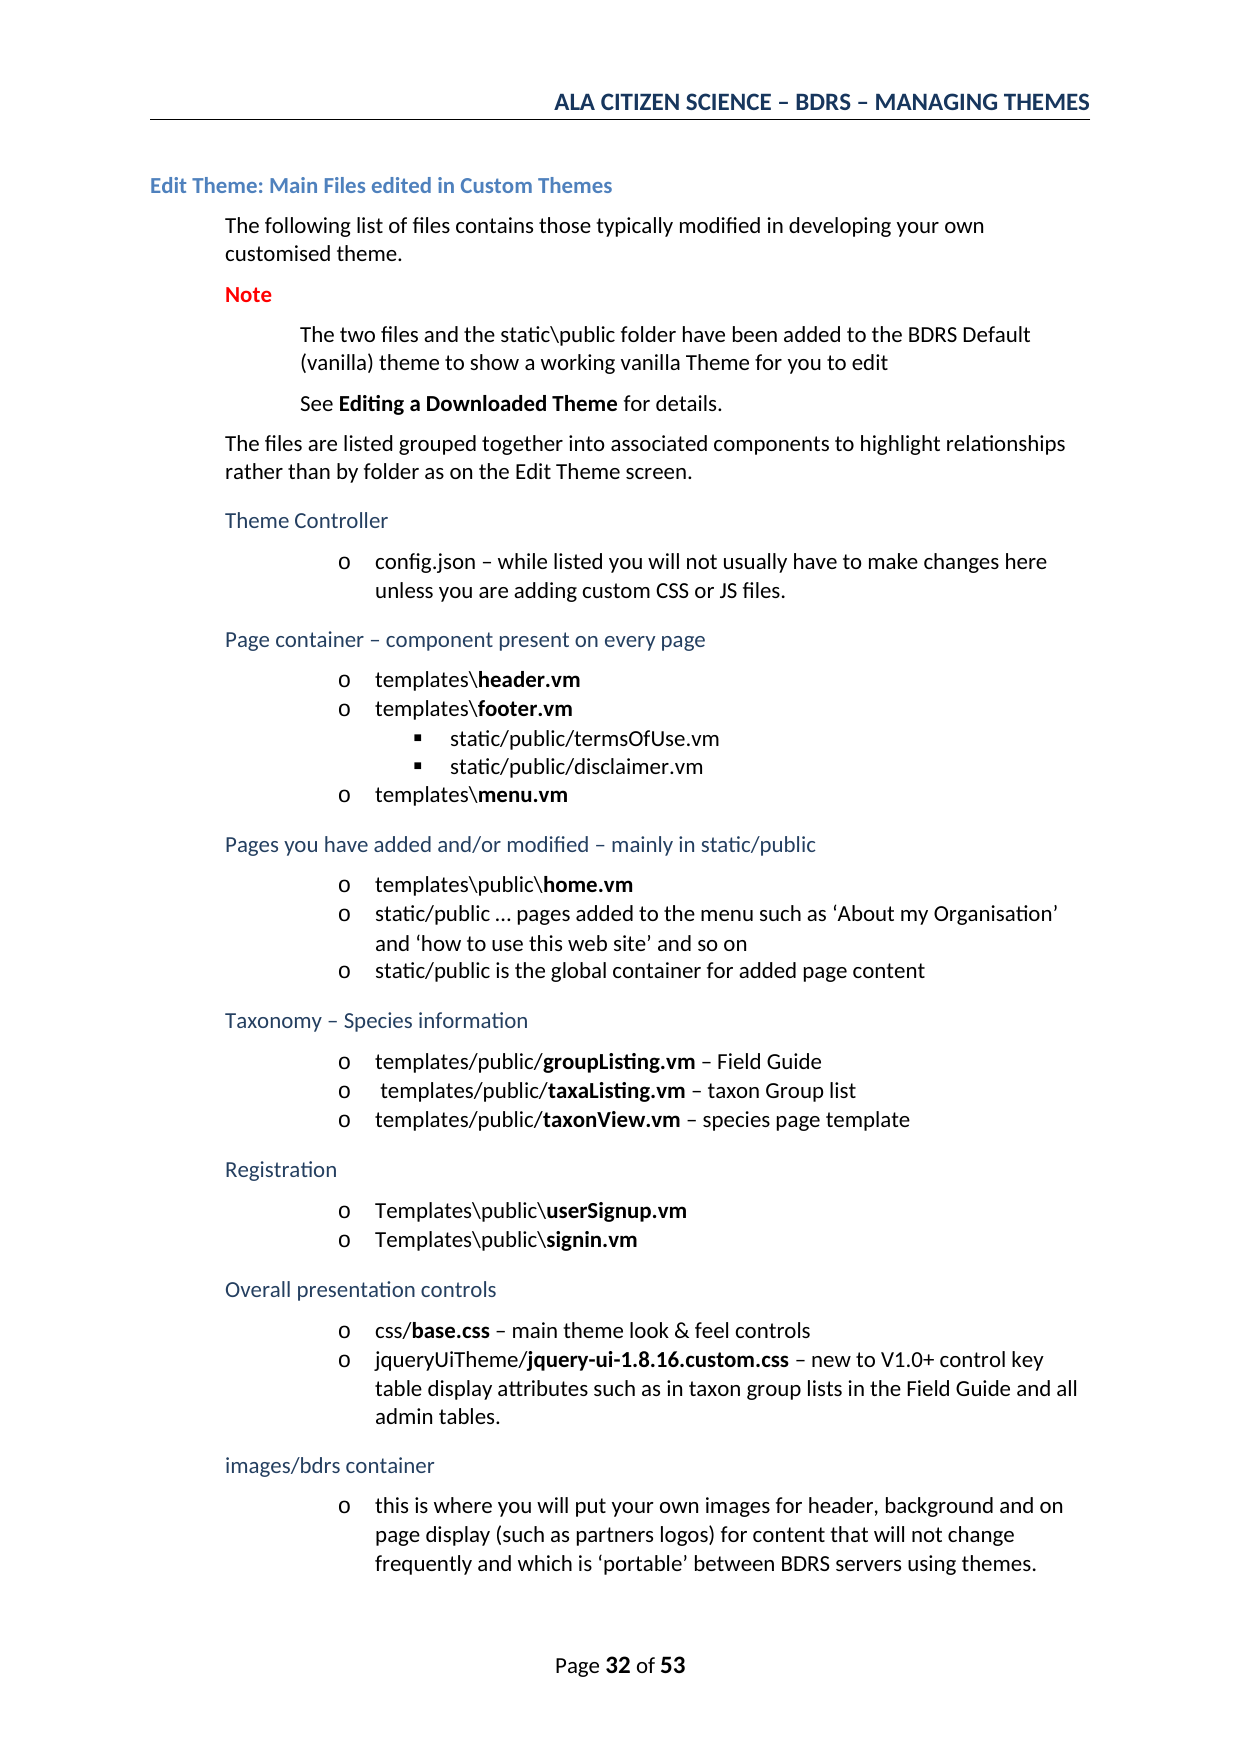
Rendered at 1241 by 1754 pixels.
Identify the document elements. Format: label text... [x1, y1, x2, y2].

list config.json – while listed you will not usually have to make changes here unless you are adding custom CSS or JS files. [337, 547, 1090, 604]
list templates/public/groupListing.vm – Field Guide [337, 1047, 1090, 1076]
list static/public/termsOfUse.vm [412, 724, 1090, 752]
subtitle Page container – component present on every page [225, 625, 1090, 653]
text Note [225, 280, 1090, 308]
subtitle Overall presentation controls [225, 1275, 1090, 1303]
list Templates\public\signin.vm [337, 1225, 1090, 1254]
text The two files and the static\public folder have been added to the BDRS Default (vanilla) theme to show a working vanilla Theme for you to edit [300, 320, 1090, 376]
subtitle Taxonomy – Species information [225, 1007, 1090, 1035]
list templates\footer.vm [337, 694, 1090, 724]
list templates/public/taxaListing.vm – taxon Group list [337, 1076, 1090, 1106]
list static/public/disclaimer.vm [412, 752, 1090, 780]
list static/public is the global container for added page content [337, 957, 1090, 986]
list jqueryUiTheme/jquery-ui-1.8.16.custom.css – new to V1.0+ control key table display attributes such as in taxon group lists in the Field Guide and all admin tables. [337, 1345, 1090, 1430]
subtitle Theme Controller [225, 506, 1090, 534]
list static/public … pages added to the menu such as ‘About my Organisation’ and ‘how to use this web site’ and so on [337, 899, 1090, 957]
text The following list of files contains those typically modified in developing your own customised theme. [225, 211, 1090, 267]
list templates/public/taxonView.vm – species page template [337, 1106, 1090, 1135]
list Templates\public\userSignup.vm [337, 1196, 1090, 1225]
list templates\header.vm [337, 665, 1090, 694]
list css/base.css – main theme look & feel controls [337, 1316, 1090, 1345]
subtitle Registration [225, 1156, 1090, 1183]
subtitle images/bdrs container [225, 1451, 1090, 1479]
subtitle Edit Theme: Main Files edited in Custom Themes [150, 171, 1090, 199]
list this is where you will put your own images for header, background and on page display (such as partners logos) for content that will not change frequently and which is ‘portable’ between BDRS servers using themes. [337, 1491, 1090, 1577]
text The files are listed grouped together into associated components to highlight relationships rather than by folder as on the Edit Theme screen. [225, 429, 1090, 486]
list templates\menu.vm [337, 780, 1090, 809]
subtitle Pages you have added and/or modified – mainly in static/public [225, 830, 1090, 858]
list templates\public\home.vm [337, 870, 1090, 899]
